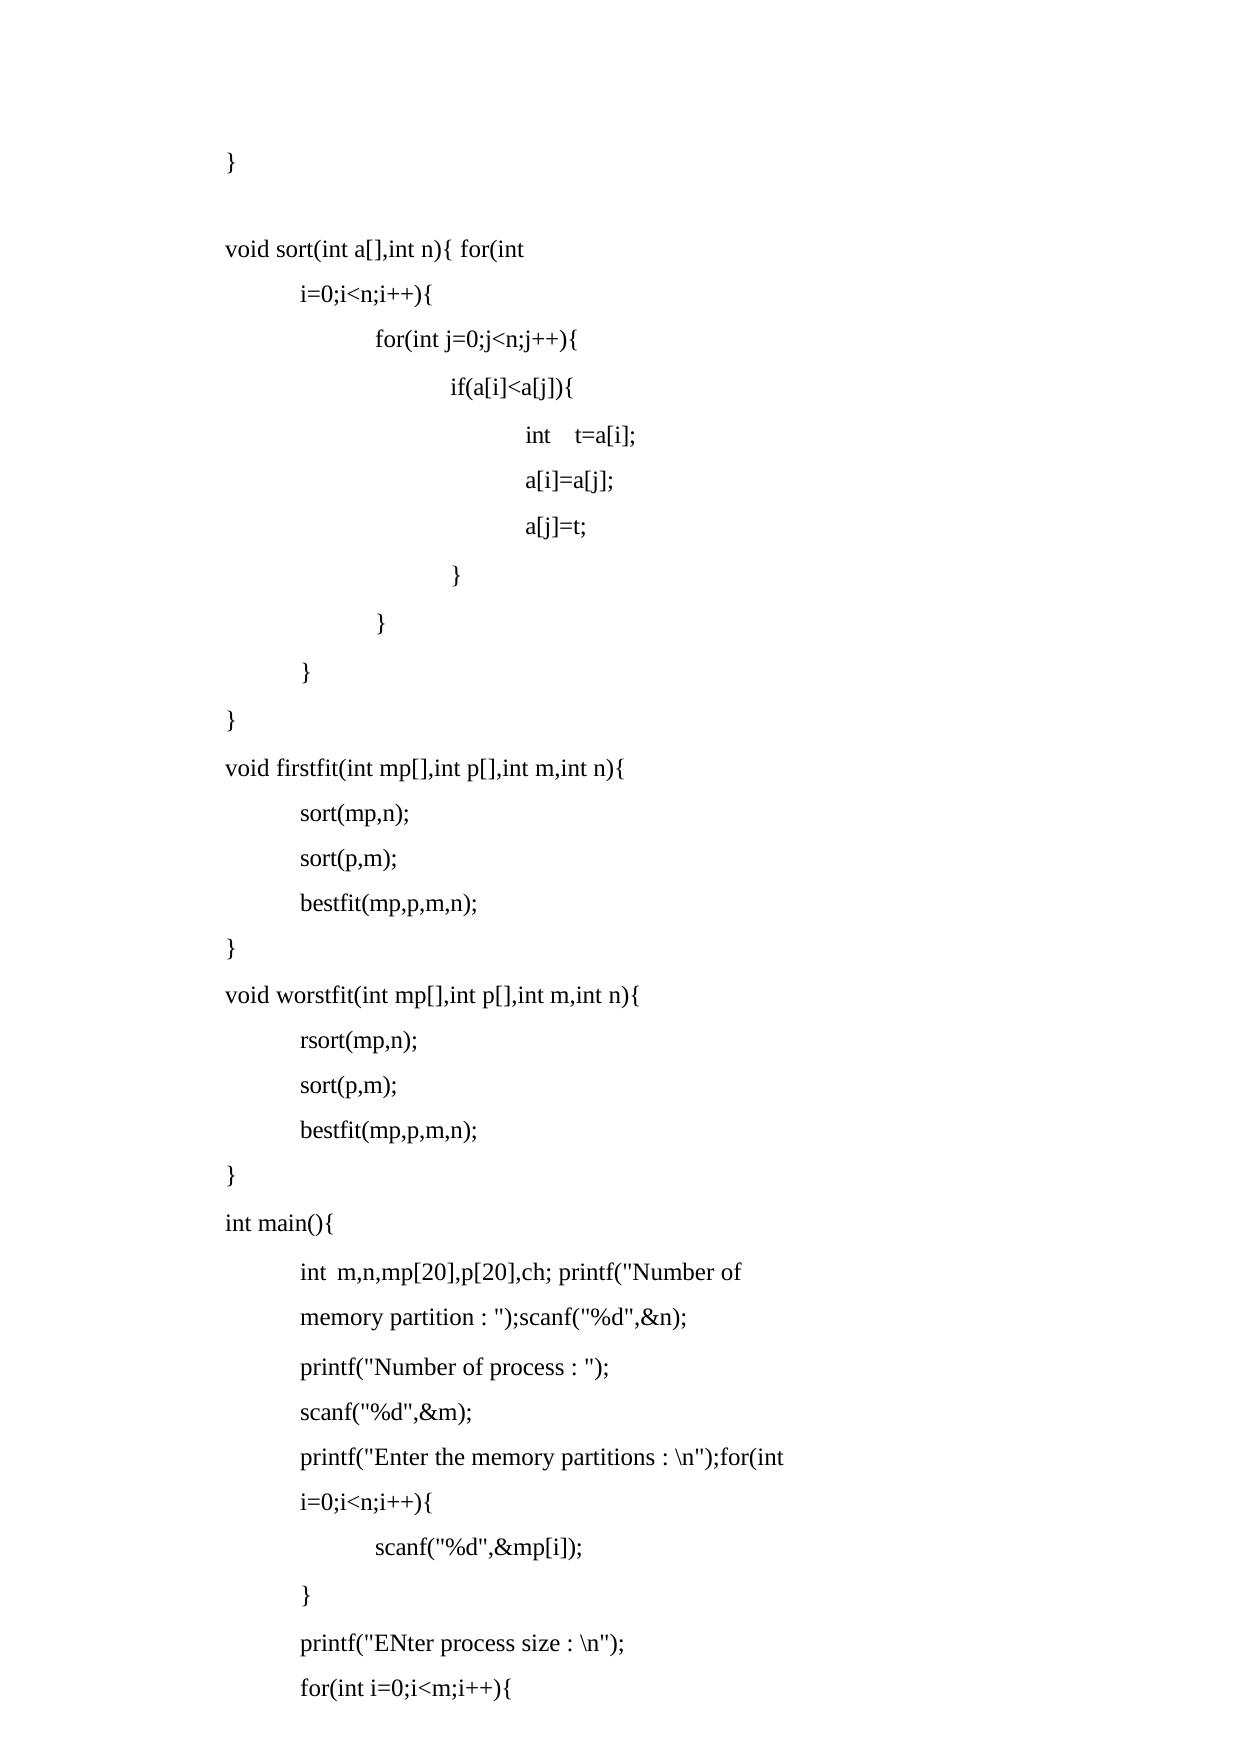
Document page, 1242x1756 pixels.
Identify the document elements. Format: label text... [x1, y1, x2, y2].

text } [225, 147, 1197, 176]
text } [375, 608, 1197, 637]
text scanf("%d",&mp[i]); [375, 1532, 1197, 1561]
text int m,n,mp[20],p[20],ch; printf("Number of memory partition : ");scanf("%d",&n); [300, 1257, 796, 1330]
text sort(p,m); bestfit(mp,p,m,n); [300, 1070, 549, 1144]
text } [225, 1160, 1197, 1189]
text void sort(int a[],int n){ for(int i=0;i<n;i++){ [225, 234, 549, 308]
text int main(){ [225, 1208, 1197, 1237]
text } [300, 657, 1197, 686]
text int t=a[i]; a[i]=a[j]; a[j]=t; [525, 420, 638, 539]
text printf("Number of process : "); scanf("%d",&m); [300, 1352, 722, 1426]
text printf("ENter process size : \n"); for(int i=0;i<m;i++){ [300, 1628, 638, 1702]
text for(int j=0;j<n;j++){ [375, 324, 1197, 352]
text } [225, 705, 1197, 733]
text } [225, 933, 1197, 961]
text if(a[i]<a[j]){ [450, 372, 1197, 401]
text sort(p,m); bestfit(mp,p,m,n); [300, 843, 549, 916]
text } [450, 560, 1197, 589]
text void worstfit(int mp[],int p[],int m,int n){ rsort(mp,n); [225, 980, 722, 1054]
text void firstfit(int mp[],int p[],int m,int n){ sort(mp,n); [225, 753, 722, 827]
text } [300, 1580, 1197, 1609]
text printf("Enter the memory partitions : \n");for(int i=0;i<n;i++){ [300, 1442, 822, 1516]
